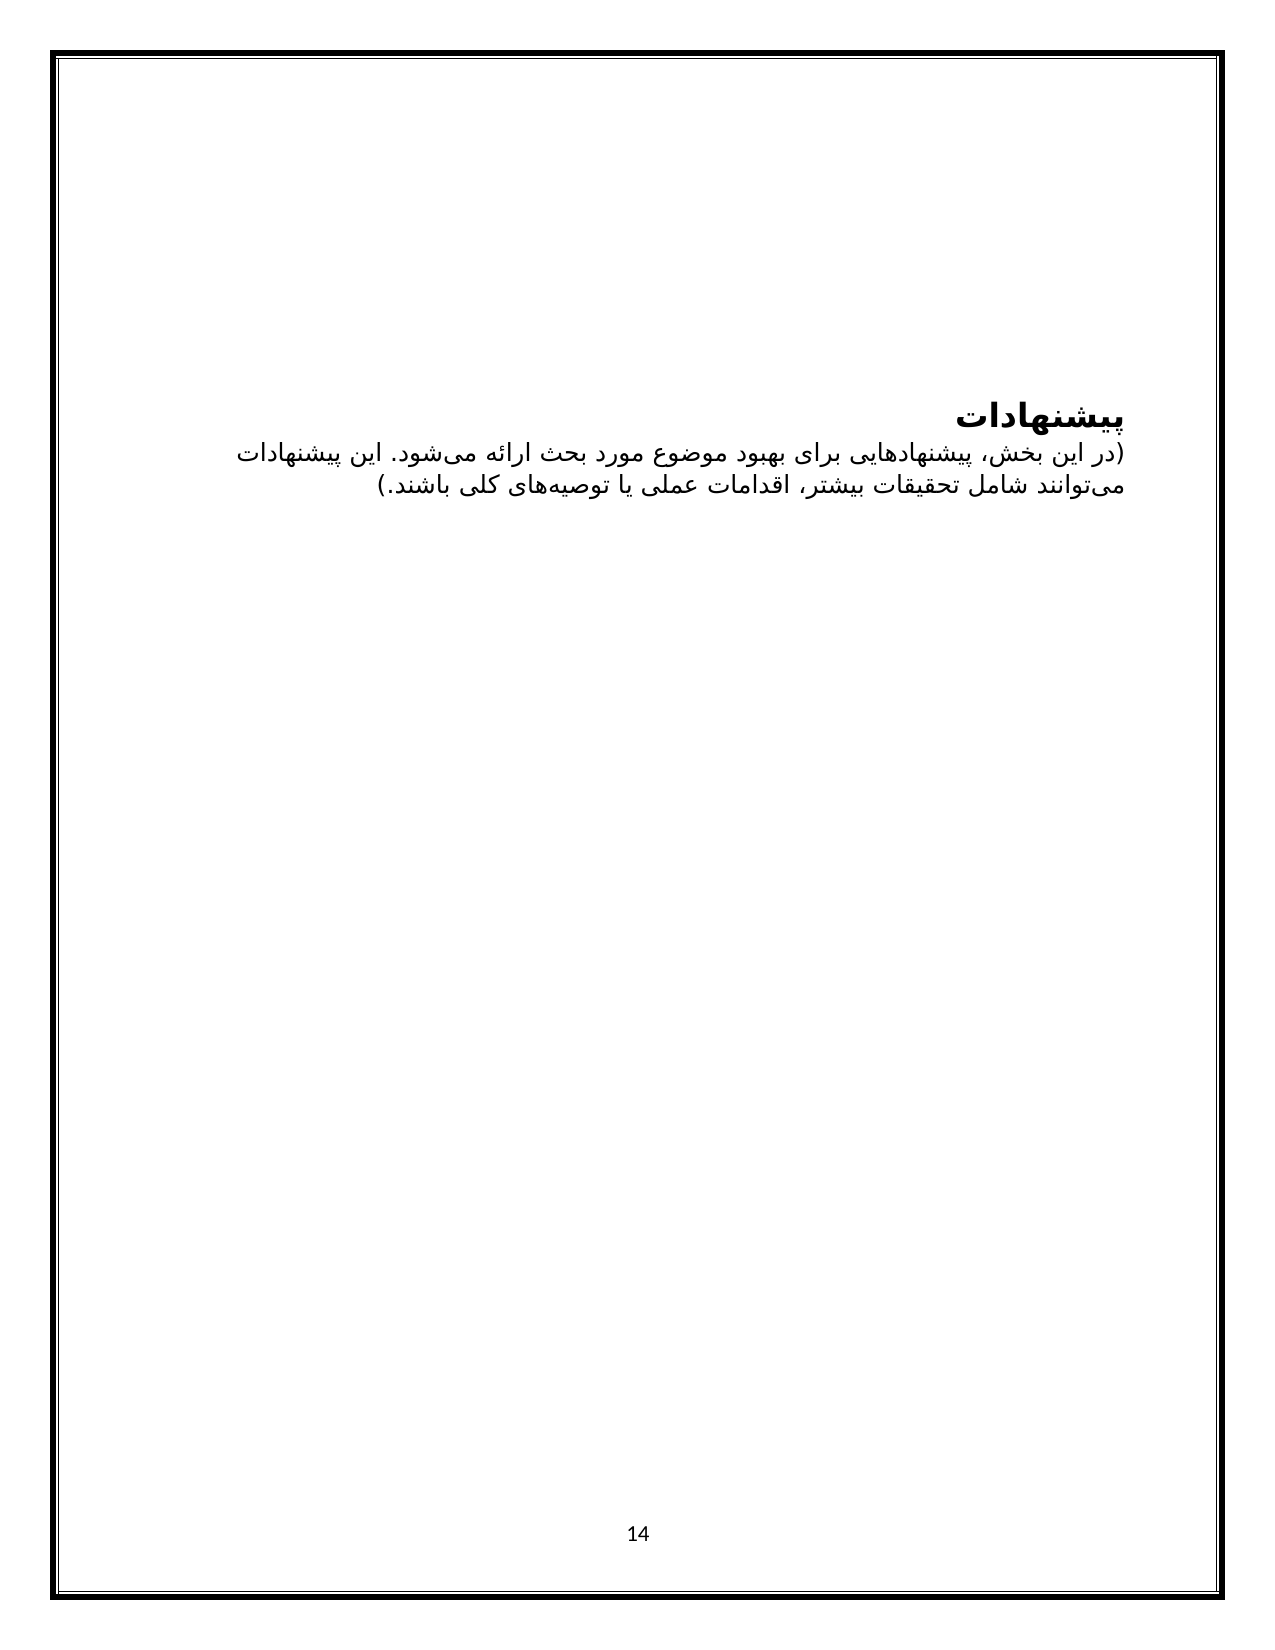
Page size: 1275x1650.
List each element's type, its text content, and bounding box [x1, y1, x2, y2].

text (در این بخش، پیشنهادهایی برای بهبود موضوع مورد بحث ارائه می‌شود. این پیشنهادات می‌توانند شامل تحقیقات بیشتر، اقدامات عملی یا توصیه‌های کلی باشند.) [150, 439, 1125, 499]
subtitle پیشنهادات [150, 397, 1125, 436]
